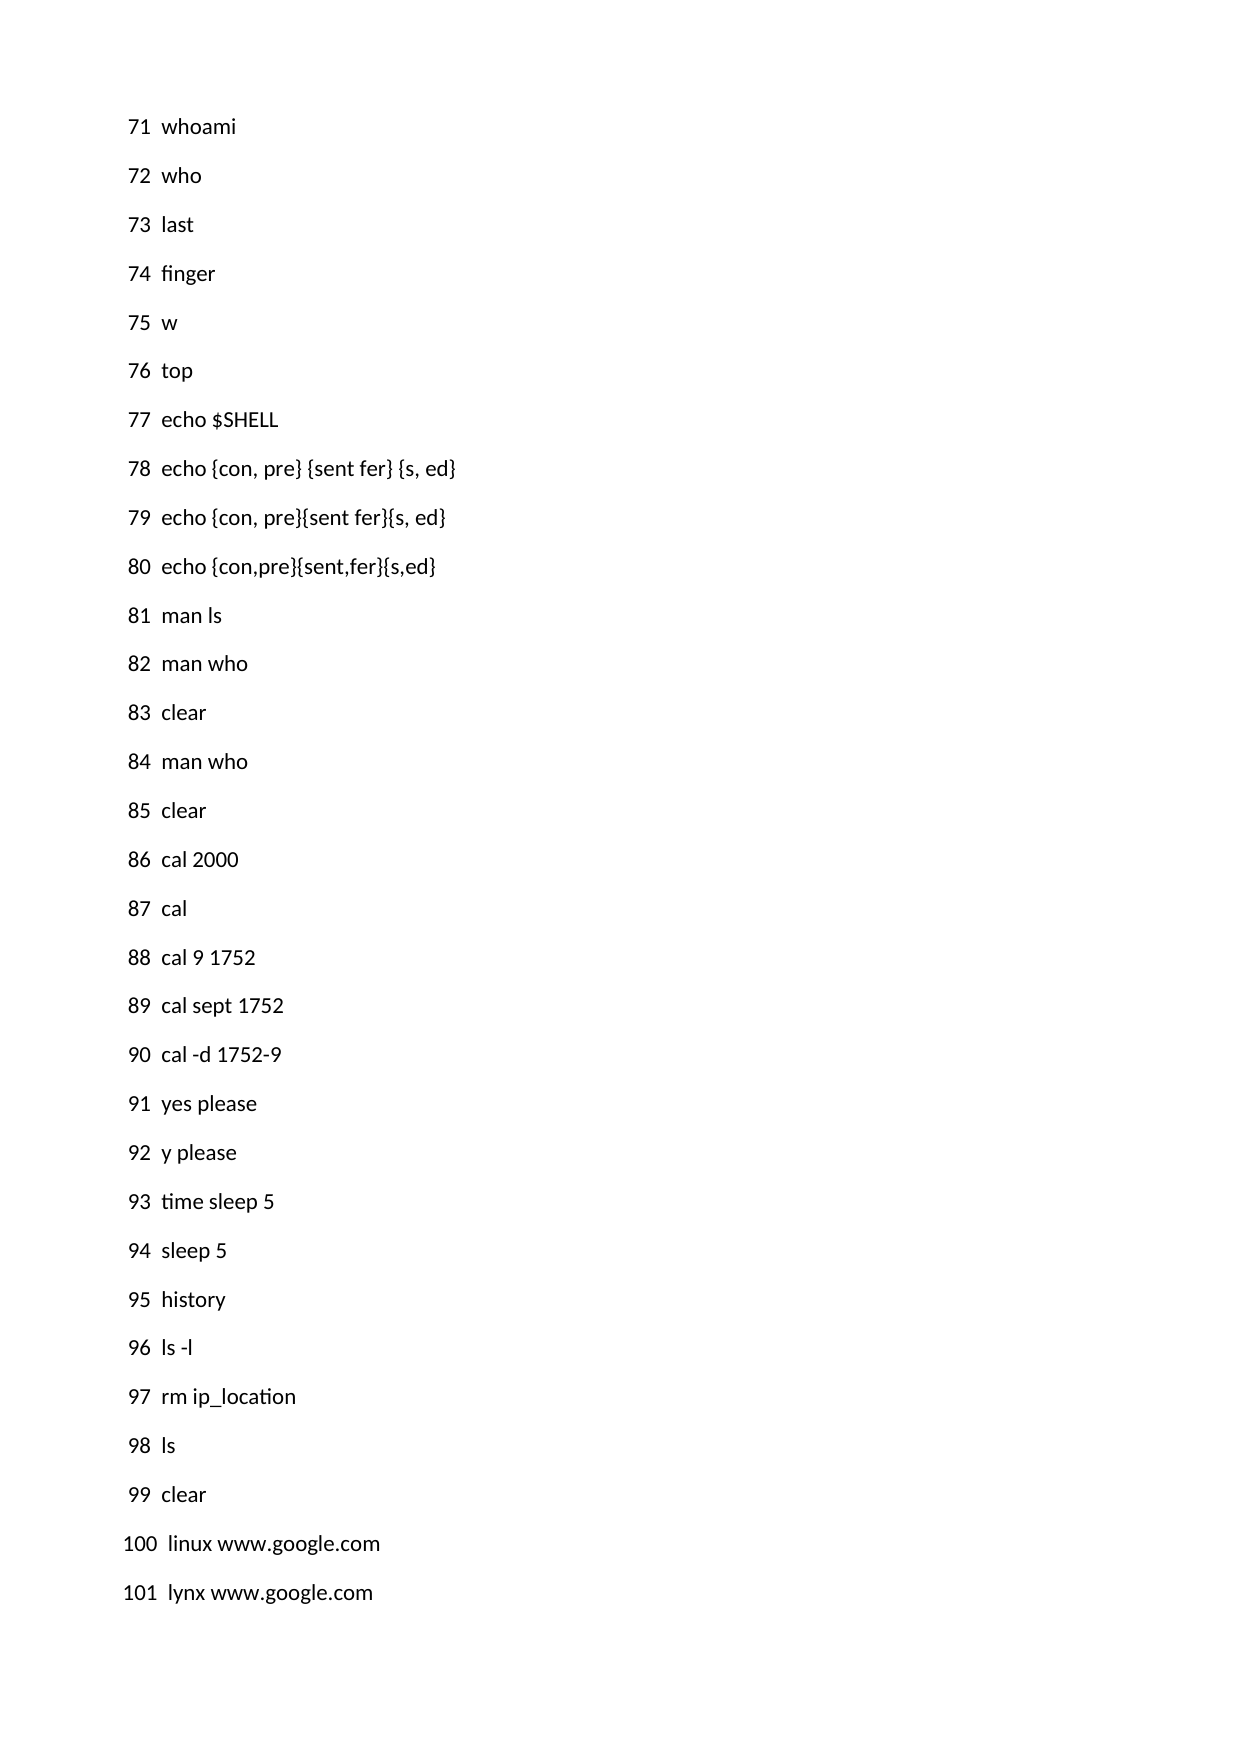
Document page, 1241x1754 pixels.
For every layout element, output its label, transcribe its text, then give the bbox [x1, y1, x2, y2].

text 97 rm ip_location [112, 1382, 1128, 1410]
text 75 w [112, 308, 1128, 336]
text 83 clear [112, 698, 1128, 726]
text 100 linux www.google.com [112, 1529, 1128, 1557]
text 81 man ls [112, 601, 1128, 629]
text 90 cal -d 1752-9 [112, 1040, 1128, 1068]
text 77 echo $SHELL [112, 405, 1128, 433]
text 94 sleep 5 [112, 1236, 1128, 1264]
text 73 last [112, 210, 1128, 238]
text 82 man who [112, 649, 1128, 678]
text 87 cal [112, 894, 1128, 922]
text 74 finger [112, 259, 1128, 287]
text 99 clear [112, 1480, 1128, 1508]
text 88 cal 9 1752 [112, 943, 1128, 971]
text 72 who [112, 161, 1128, 189]
text 92 y please [112, 1138, 1128, 1166]
text 96 ls -l [112, 1333, 1128, 1362]
text 101 lynx www.google.com [112, 1578, 1128, 1606]
text 84 man who [112, 747, 1128, 775]
text 91 yes please [112, 1089, 1128, 1117]
text 89 cal sept 1752 [112, 992, 1128, 1019]
text 71 whoami [112, 112, 1128, 140]
text 95 history [112, 1285, 1128, 1313]
text 78 echo {con, pre} {sent fer} {s, ed} [112, 454, 1128, 482]
text 76 top [112, 356, 1128, 384]
text 93 time sleep 5 [112, 1187, 1128, 1215]
text 98 ls [112, 1431, 1128, 1459]
text 85 clear [112, 796, 1128, 824]
text 79 echo {con, pre}{sent fer}{s, ed} [112, 503, 1128, 531]
text 86 cal 2000 [112, 845, 1128, 873]
text 80 echo {con,pre}{sent,fer}{s,ed} [112, 552, 1128, 580]
